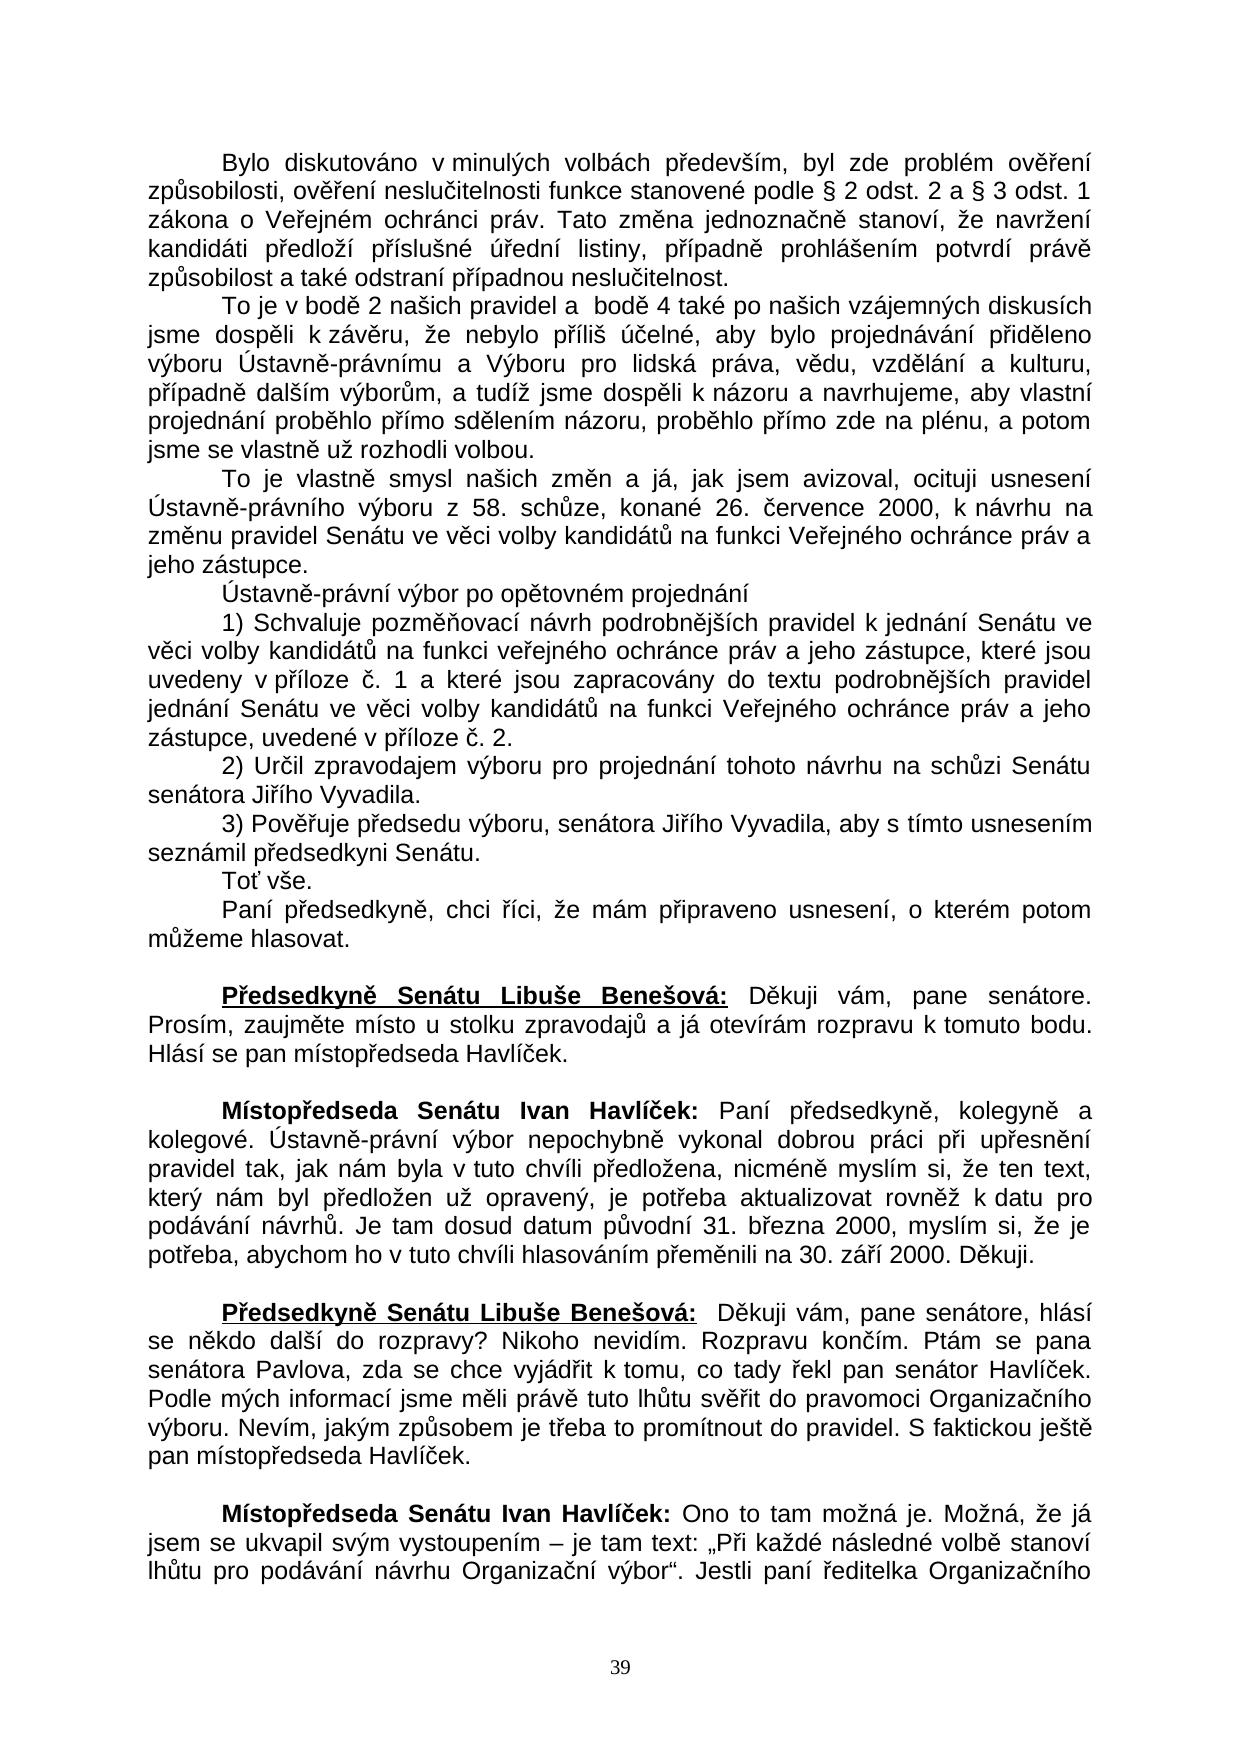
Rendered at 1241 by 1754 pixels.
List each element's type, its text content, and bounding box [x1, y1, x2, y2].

text To je v bodě 2 našich pravidel a bodě 4 také po našich vzájemných diskusích jsme dospěli k závěru, že nebylo příliš účelné, aby bylo projednávání přiděleno výboru Ústavně-právnímu a Výboru pro lidská práva, vědu, vzdělání a kulturu, případně dalším výborům, a tudíž jsme dospěli k názoru a navrhujeme, aby vlastní projednání proběhlo přímo sdělením názoru, proběhlo přímo zde na plénu, a potom jsme se vlastně už rozhodli volbou. [148, 291, 1093, 464]
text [148, 1499, 1093, 1585]
text Bylo diskutováno v minulých volbách především, byl zde problém ověření způsobilosti, ověření neslučitelnosti funkce stanovené podle § 2 odst. 2 a § 3 odst. 1 zákona o Veřejném ochránci práv. Tato změna jednoznačně stanoví, že navržení kandidáti předloží příslušné úřední listiny, případně prohlášením potvrdí právě způsobilost a také odstraní případnou neslučitelnost. [148, 148, 1093, 291]
text Předsedkyně Senátu Libuše Benešová: Děkuji vám, pane senátore. Prosím, zaujměte místo u stolku zpravodajů a já otevírám rozpravu k tomuto bodu. Hlásí se pan místopředseda Havlíček. [148, 981, 1093, 1068]
text Ústavně-právní výbor po opětovném projednání [148, 579, 1093, 608]
text To je vlastně smysl našich změn a já, jak jsem avizoval, ocituji usnesení Ústavně-právního výboru z 58. schůze, konané 26. července 2000, k návrhu na změnu pravidel Senátu ve věci volby kandidátů na funkci Veřejného ochránce práv a jeho zástupce. [148, 464, 1093, 579]
text Předsedkyně Senátu Libuše Benešová: Děkuji vám, pane senátore, hlásí se někdo další do rozpravy? Nikoho nevidím. Rozpravu končím. Ptám se pana senátora Pavlova, zda se chce vyjádřit k tomu, co tady řekl pan senátor Havlíček. Podle mých informací jsme měli právě tuto lhůtu svěřit do pravomoci Organizačního výboru. Nevím, jakým způsobem je třeba to promítnout do pravidel. S faktickou ještě pan místopředseda Havlíček. [148, 1298, 1093, 1470]
text 1) Schvaluje pozměňovací návrh podrobnějších pravidel k jednání Senátu ve věci volby kandidátů na funkci veřejného ochránce práv a jeho zástupce, které jsou uvedeny v příloze č. 1 a které jsou zapracovány do textu podrobnějších pravidel jednání Senátu ve věci volby kandidátů na funkci Veřejného ochránce práv a jeho zástupce, uvedené v příloze č. 2. [148, 608, 1093, 751]
text Místopředseda Senátu Ivan Havlíček: Paní předsedkyně, kolegyně a kolegové. Ústavně-právní výbor nepochybně vykonal dobrou práci při upřesnění pravidel tak, jak nám byla v tuto chvíli předložena, nicméně myslím si, že ten text, který nám byl předložen už opravený, je potřeba aktualizovat rovněž k datu pro podávání návrhů. Je tam dosud datum původní 31. března 2000, myslím si, že je potřeba, abychom ho v tuto chvíli hlasováním přeměnili na 30. září 2000. Děkuji. [148, 1096, 1093, 1269]
text Toť vše. [148, 866, 1093, 895]
text Paní předsedkyně, chci říci, že mám připraveno usnesení, o kterém potom můžeme hlasovat. [148, 895, 1093, 953]
text 2) Určil zpravodajem výboru pro projednání tohoto návrhu na schůzi Senátu senátora Jiřího Vyvadila. [148, 751, 1093, 809]
text 3) Pověřuje předsedu výboru, senátora Jiřího Vyvadila, aby s tímto usnesením seznámil předsedkyni Senátu. [148, 809, 1093, 866]
